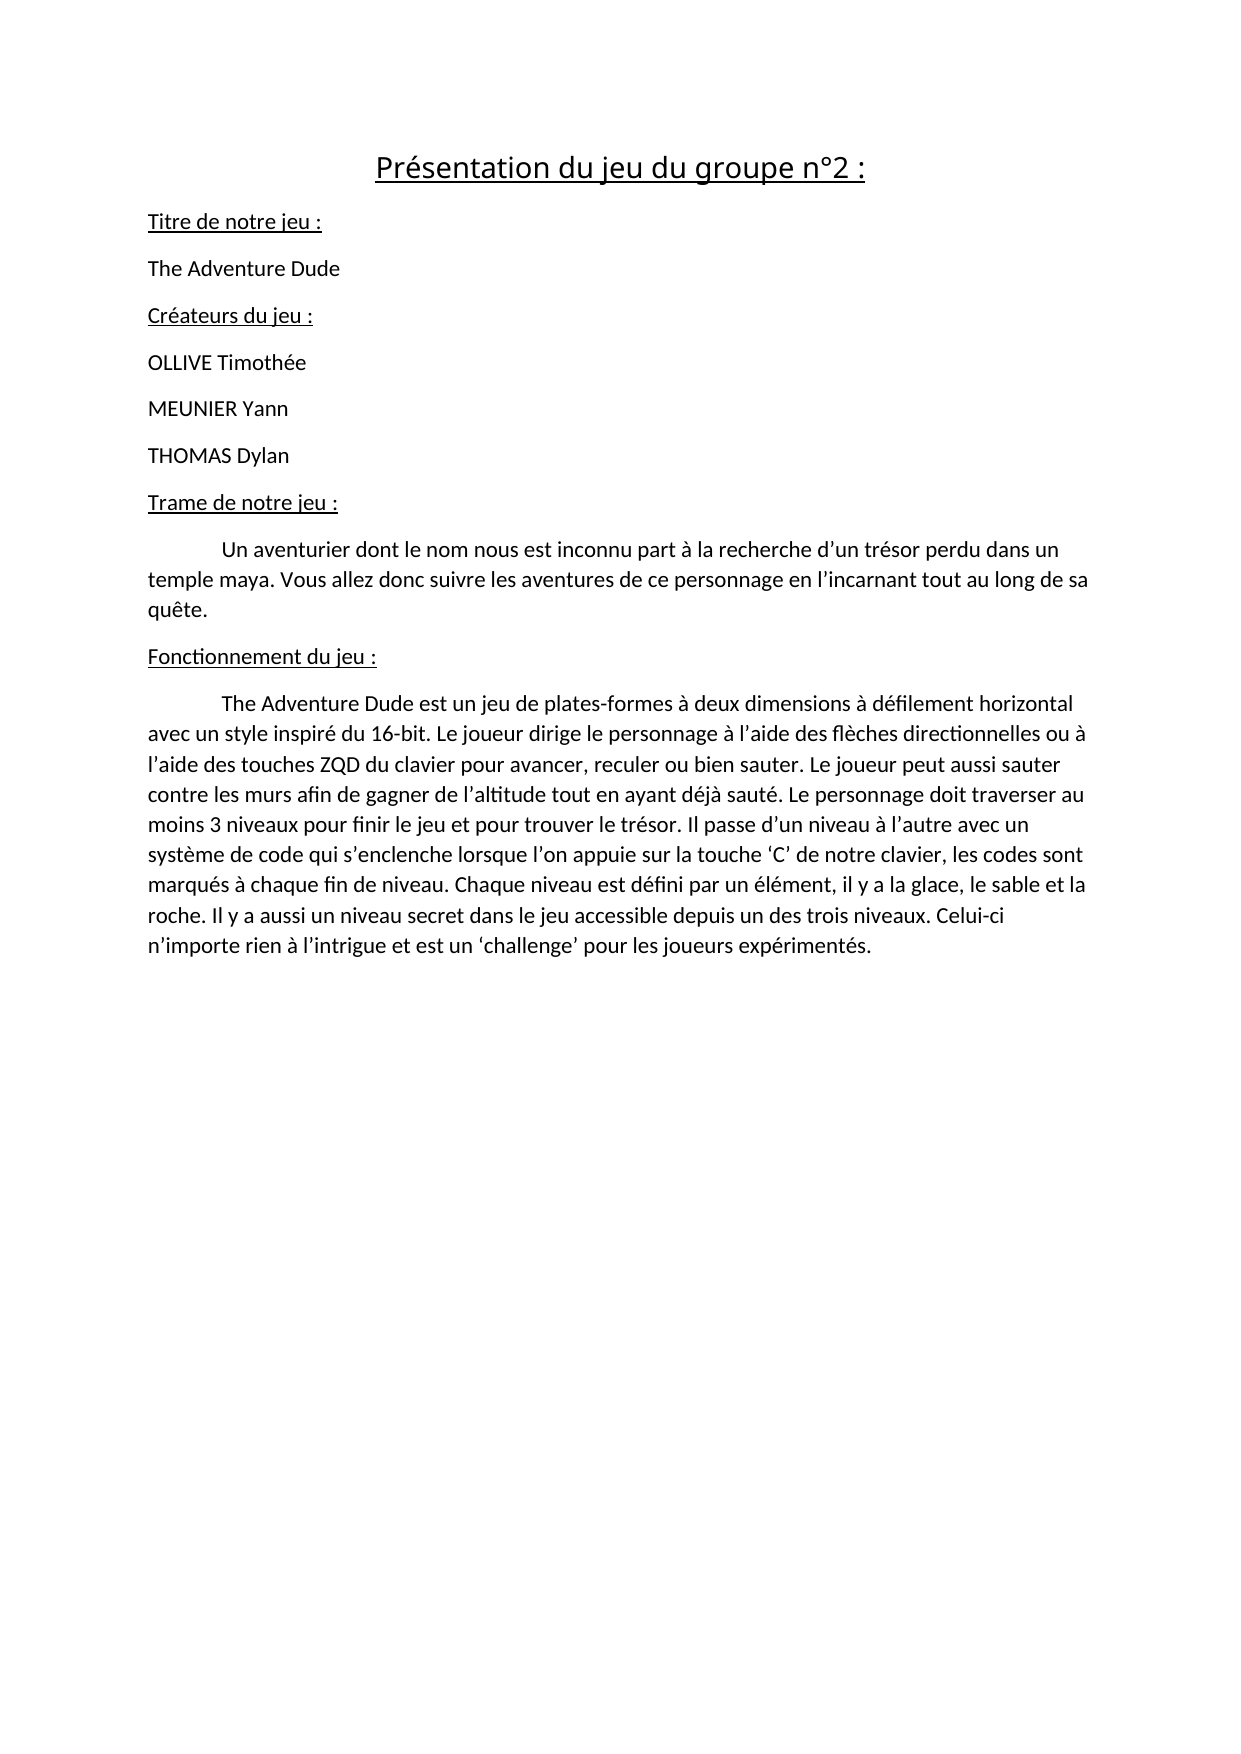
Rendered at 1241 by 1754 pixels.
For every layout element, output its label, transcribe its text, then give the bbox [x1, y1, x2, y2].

text Trame de notre jeu : [148, 488, 1093, 516]
text THOMAS Dylan [148, 441, 1093, 469]
text The Adventure Dude est un jeu de plates-formes à deux dimensions à défilement horizontal avec un style inspiré du 16-bit. Le joueur dirige le personnage à l’aide des flèches directionnelles ou à l’aide des touches ZQD du clavier pour avancer, reculer ou bien sauter. Le joueur peut aussi sauter contre les murs afin de gagner de l’altitude tout en ayant déjà sauté. Le personnage doit traverser au moins 3 niveaux pour finir le jeu et pour trouver le trésor. Il passe d’un niveau à l’autre avec un système de code qui s’enclenche lorsque l’on appuie sur la touche ‘C’ de notre clavier, les codes sont marqués à chaque fin de niveau. Chaque niveau est défini par un élément, il y a la glace, le sable et la roche. Il y a aussi un niveau secret dans le jeu accessible depuis un des trois niveaux. Celui-ci n’importe rien à l’intrigue et est un ‘challenge’ pour les joueurs expérimentés. [148, 689, 1093, 959]
text Créateurs du jeu : [148, 301, 1093, 329]
text Titre de notre jeu : [148, 207, 1093, 235]
text Un aventurier dont le nom nous est inconnu part à la recherche d’un trésor perdu dans un temple maya. Vous allez donc suivre les aventures de ce personnage en l’incarnant tout au long de sa quête. [148, 535, 1093, 624]
text MEUNIER Yann [148, 394, 1093, 423]
text Présentation du jeu du groupe n°2 : [148, 148, 1093, 187]
text Fonctionnement du jeu : [148, 642, 1093, 671]
text OLLIVE Timothée [148, 348, 1093, 376]
text The Adventure Dude [148, 254, 1093, 282]
